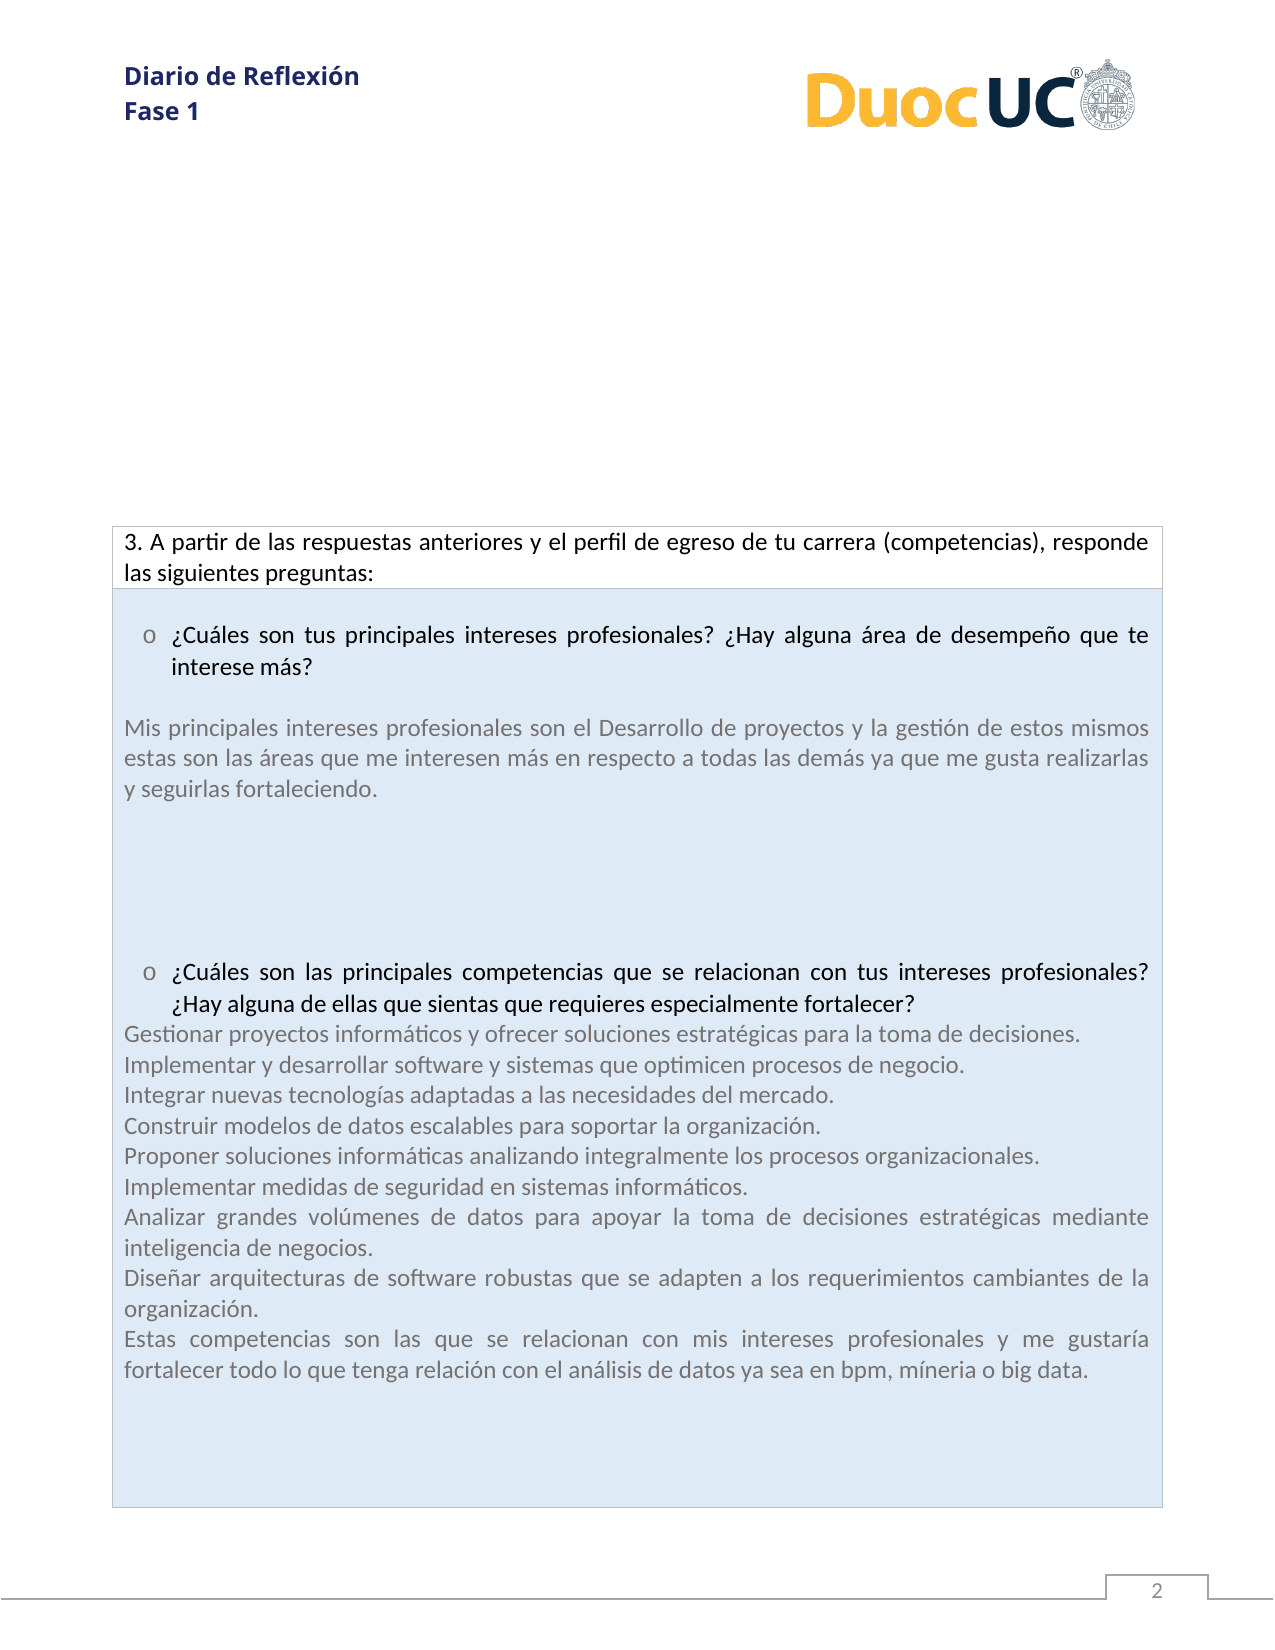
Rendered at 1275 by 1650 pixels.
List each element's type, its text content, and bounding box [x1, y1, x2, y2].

table_header 3. A partir de las respuestas anteriores y el perfil de egreso de tu carrera (competencias), responde las siguientes preguntas: [113, 527, 1162, 588]
picture [807, 59, 1135, 130]
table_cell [113, 589, 1162, 1507]
